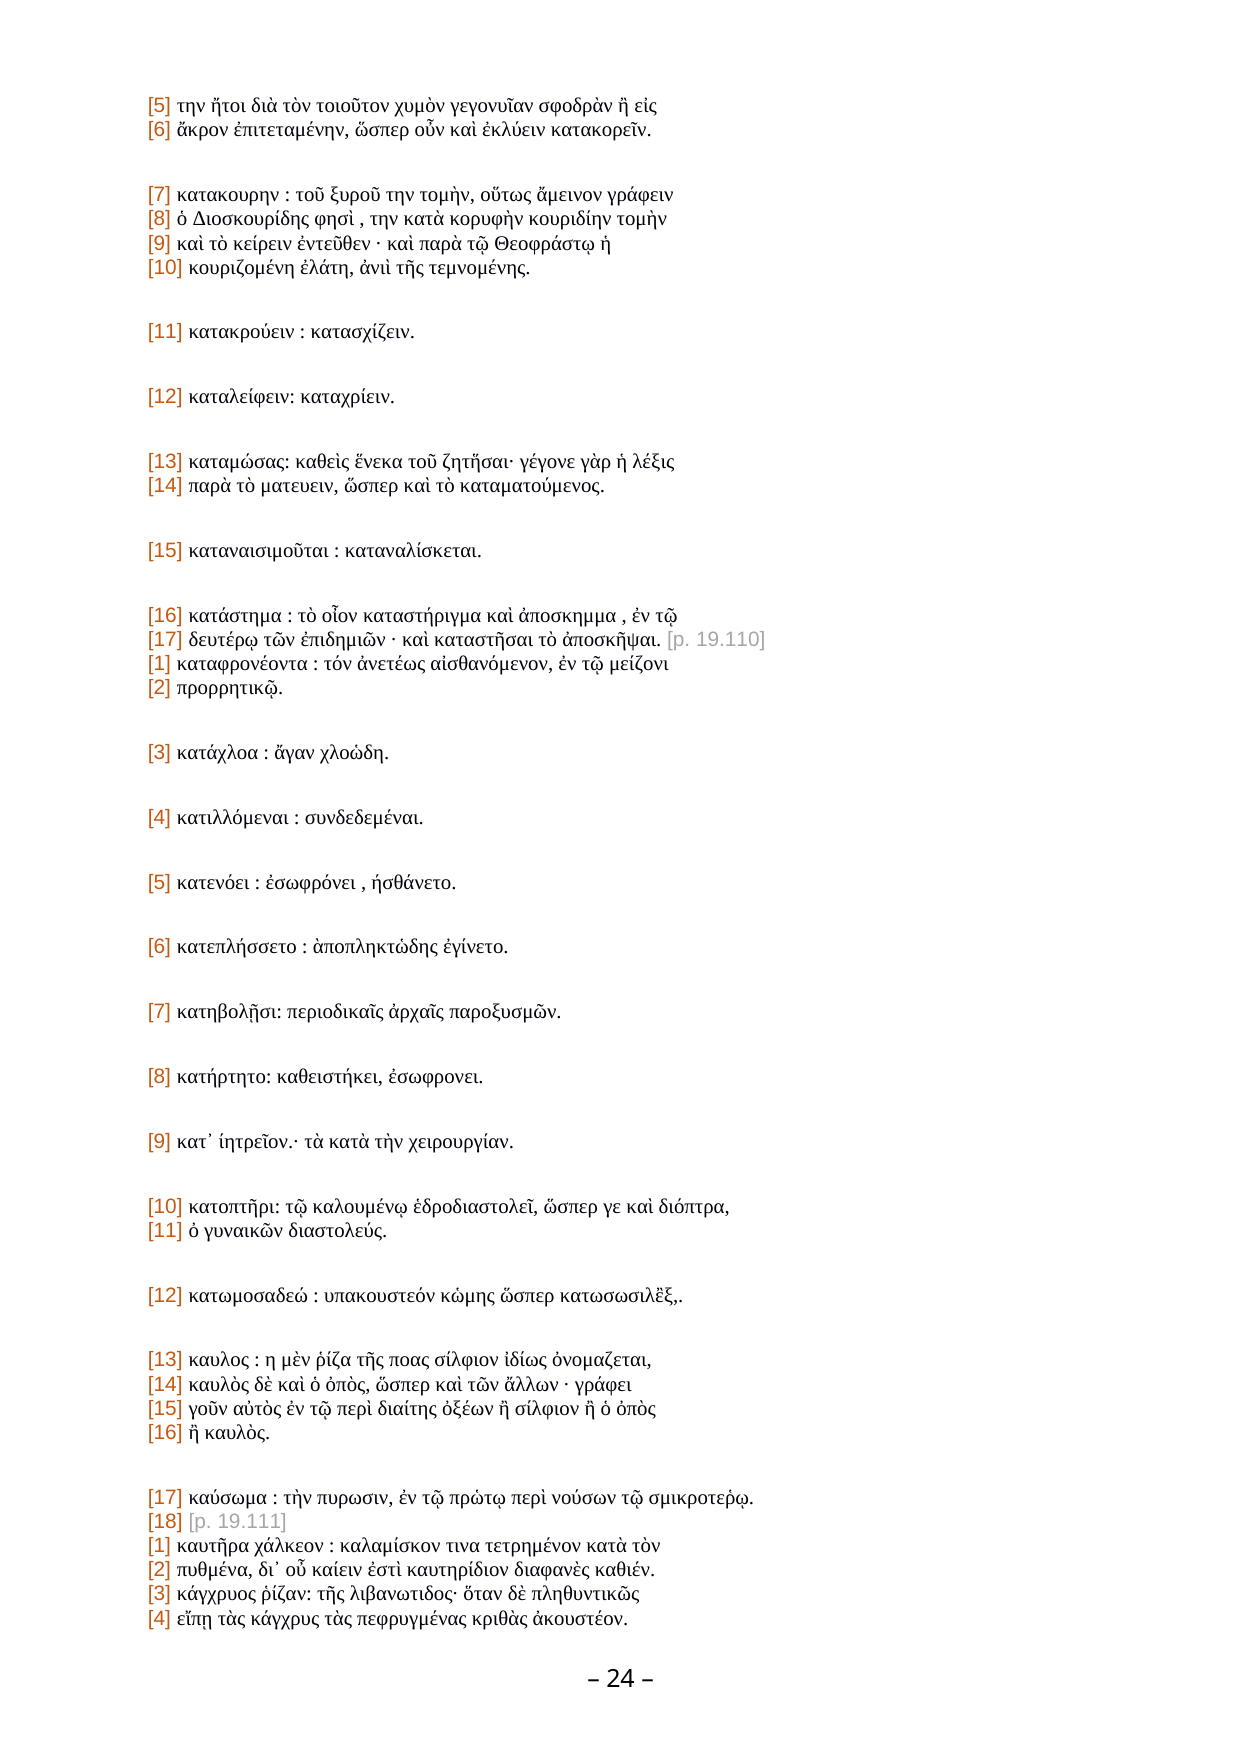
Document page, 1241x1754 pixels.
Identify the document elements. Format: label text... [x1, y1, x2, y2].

text [12] καταλείφειν: καταχρίειν. [148, 360, 1092, 408]
text [15] καταναισιμοῦται : καταναλίσκεται. [148, 514, 1092, 562]
text [13] καυλος : η μὲν ῥίζα τῆς ποας σίλφιον ἰδίως ὀνομαζεται, [14] καυλὸς δὲ καὶ ὁ ὀπὸς, ὥσπερ καὶ τῶν ἄλλων · γράφει [15] γοῦν αὐτὸς ἐν τῷ περὶ διαίτης ὀξέων ἢ σίλφιον ἢ ὁ ὀπὸς [16] ἢ καυλὸς. [148, 1323, 1092, 1444]
text [4] κατιλλόμεναι : συνδεδεμέναι. [148, 781, 1092, 829]
text [9] κατ᾽ ίητρεῖον.· τὰ κατὰ τὴν χειρουργίαν. [148, 1105, 1092, 1153]
text [7] κατακουρην : τοῦ ξυροῦ την τομὴν, οὕτως ἄμεινον γράφειν [8] ὁ Διοσκουρίδης φησὶ , την κατὰ κορυφὴν κουριδίην τομὴν [9] καὶ τὸ κείρειν ἐντεῦθεν · καὶ παρὰ τῷ Θεοφράστῳ ἡ [10] κουριζομένη ἐλάτη, ἀνιὶ τῆς τεμνομένης. [148, 158, 1092, 279]
text [3] κατάχλοα : ἄγαν χλοὡδη. [148, 716, 1092, 764]
text [7] κατηβολῇσι: περιοδικαῖς ἀρχαῖς παροξυσμῶν. [148, 975, 1092, 1023]
text [12] κατωμοσαδεώ : υπακουστεόν κὡμης ὥσπερ κατωσωσιλἒξ,. [148, 1258, 1092, 1307]
text [6] κατεπλήσσετο : ὰποπληκτὡδης ἐγίνετο. [148, 910, 1092, 958]
text [5] κατενόει : ἐσωφρόνει , ήσθάνετο. [148, 846, 1092, 894]
text [11] κατακρούειν : κατασχίζειν. [148, 295, 1092, 343]
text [148, 93, 1092, 141]
text [10] κατοπτῆρι: τῷ καλουμένῳ ἑδροδιαστολεῖ, ὥσπερ γε καὶ διόπτρα, [11] ὀ γυναικῶν διαστολεύς. [148, 1169, 1092, 1242]
text [8] κατήρτητο: καθειστήκει, ἐσωφρονει. [148, 1040, 1092, 1088]
text [17] καύσωμα : τὴν πυρωσιν, ἐν τῷ πρὡτῳ περὶ νούσων τῷ σμικροτεῥῳ. [18] [p. 19.111] [1] καυτῆρα χάλκεον : καλαμίσκον τινα τετρημένον κατὰ τὸν [2] πυθμένα, δι᾽ οὖ καίειν ἐστὶ καυτηρίδιον διαφανὲς καθιέν. [3] κάγχρυος ῥίζαν: τῆς λιβανωτιδος· ὅταν δὲ πληθυντικῶς [4] εἴπῃ τὰς κάγχρυς τὰς πεφρυγμένας κριθὰς ἀκουστέον. [148, 1461, 1092, 1629]
text [13] καταμώσας: καθεὶς ἕνεκα τοῦ ζητἥσαι· γέγονε γὰρ ἡ λέξις [14] παρὰ τὸ ματευειν, ὥσπερ καὶ τὸ καταματούμενος. [148, 425, 1092, 497]
text [16] κατάστημα : τὸ οἶον καταστήριγμα καὶ ἀποσκημμα , ἐν τῷ [17] δευτέρῳ τῶν ἐπιδημιῶν · καὶ καταστῆσαι τὸ ἀποσκῆψαι. [p. 19.110] [1] καταφρονέοντα : τόν ἀνετέως αἰσθανόμενον, ἐν τῷ μείζονι [2] προρρητικῷ. [148, 579, 1092, 699]
